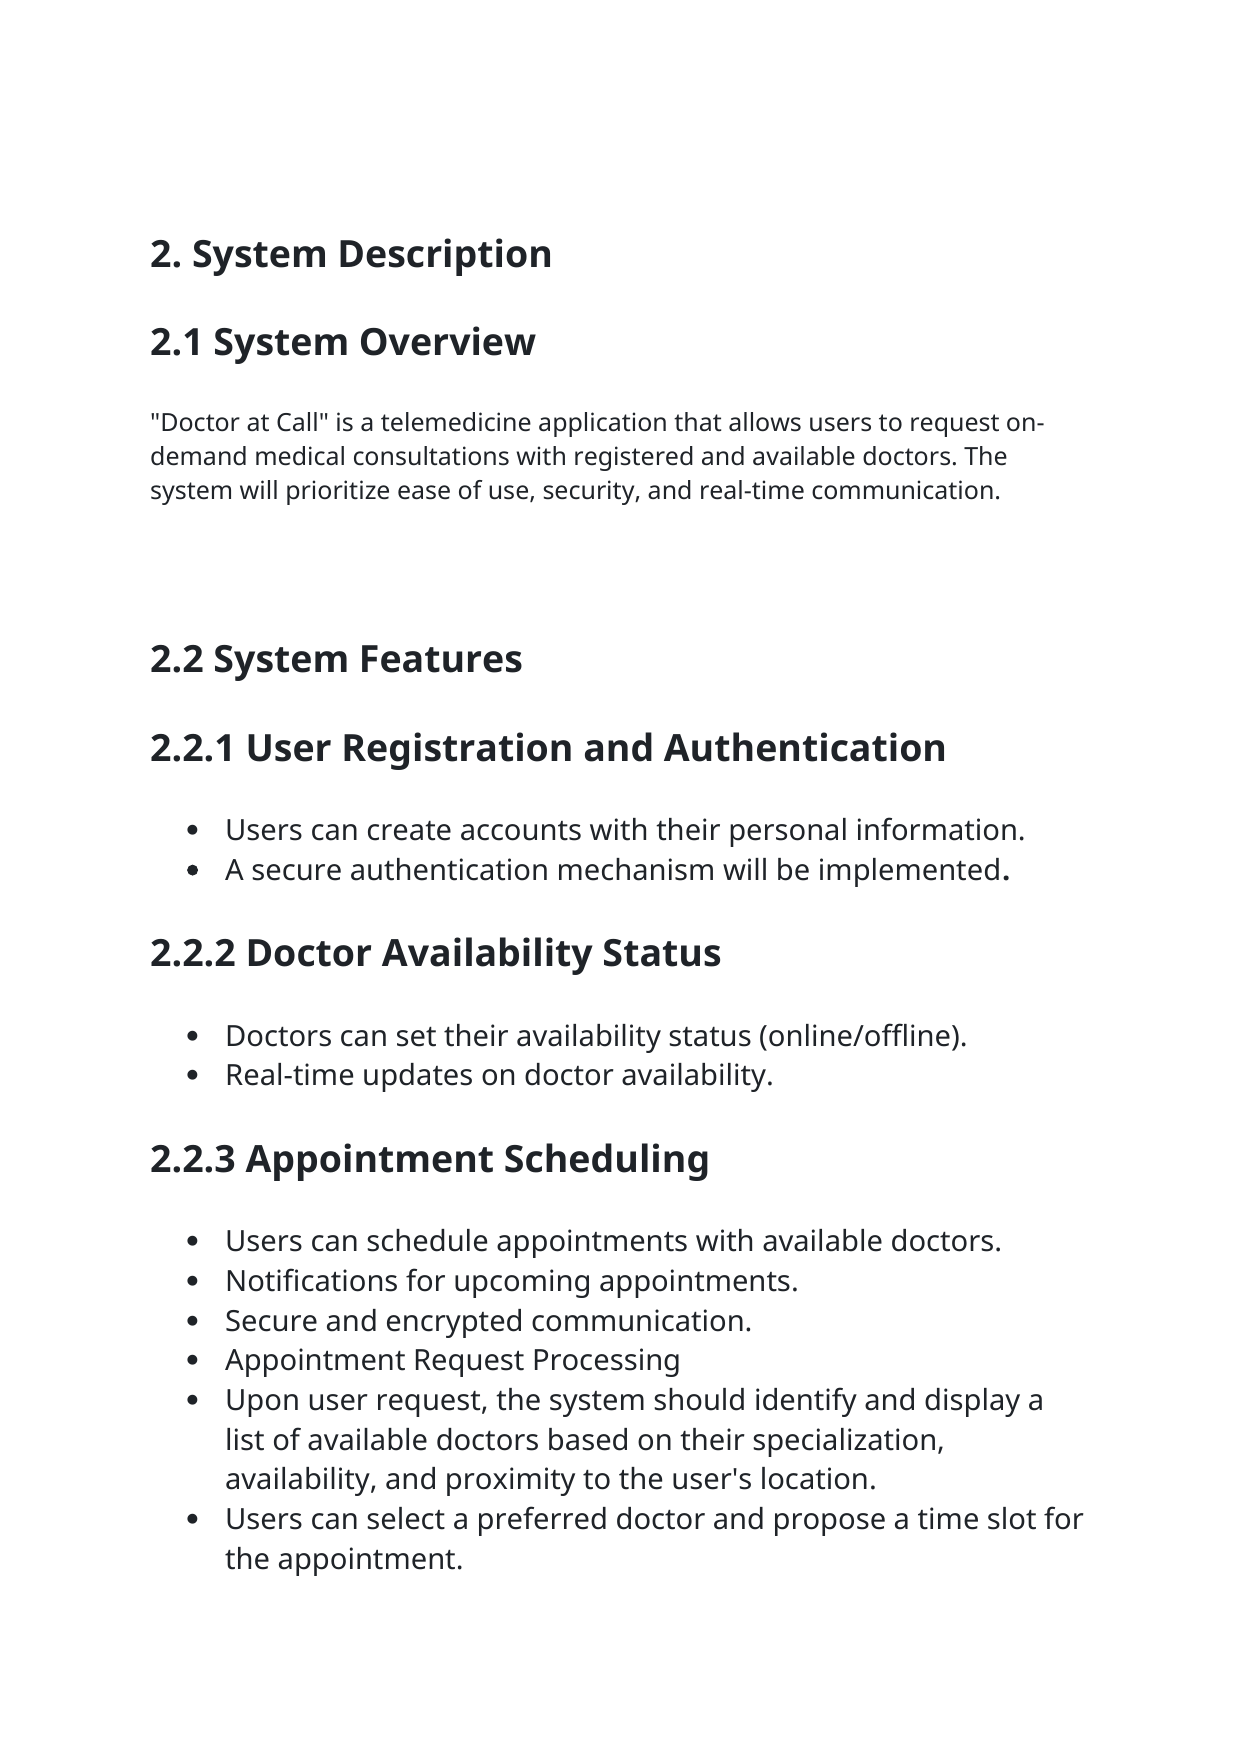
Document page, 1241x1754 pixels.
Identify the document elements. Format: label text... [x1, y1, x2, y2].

text 2.2.2 Doctor Availability Status [150, 926, 1090, 977]
list Users can select a preferred doctor and propose a time slot for the appointment. [187, 1498, 1090, 1578]
list Doctors can set their availability status (online/offline). [187, 1015, 1090, 1055]
list Users can schedule appointments with available doctors. [187, 1220, 1090, 1260]
text 2.1 System Overview [150, 316, 1090, 367]
text 2.2 System Features [150, 632, 1090, 683]
list A secure authentication mechanism will be implemented. [187, 849, 1090, 889]
list Secure and encrypted communication. [187, 1300, 1090, 1339]
list Users can create accounts with their personal information. [187, 809, 1090, 849]
list Notifications for upcoming appointments. [187, 1260, 1090, 1300]
list Upon user request, the system should identify and display a list of available doctors based on their specialization, availability, and proximity to the user's location. [187, 1379, 1090, 1498]
list Real-time updates on doctor availability. [187, 1055, 1090, 1094]
text 2. System Description [150, 227, 1090, 278]
text "Doctor at Call" is a telemedicine application that allows users to request on-demand medical consultations with registered and available doctors. The system will prioritize ease of use, security, and real-time communication. [150, 404, 1090, 506]
text 2.2.3 Appointment Scheduling [150, 1132, 1090, 1183]
list Appointment Request Processing [187, 1339, 1090, 1379]
text 2.2.1 User Registration and Authentication [150, 721, 1090, 772]
